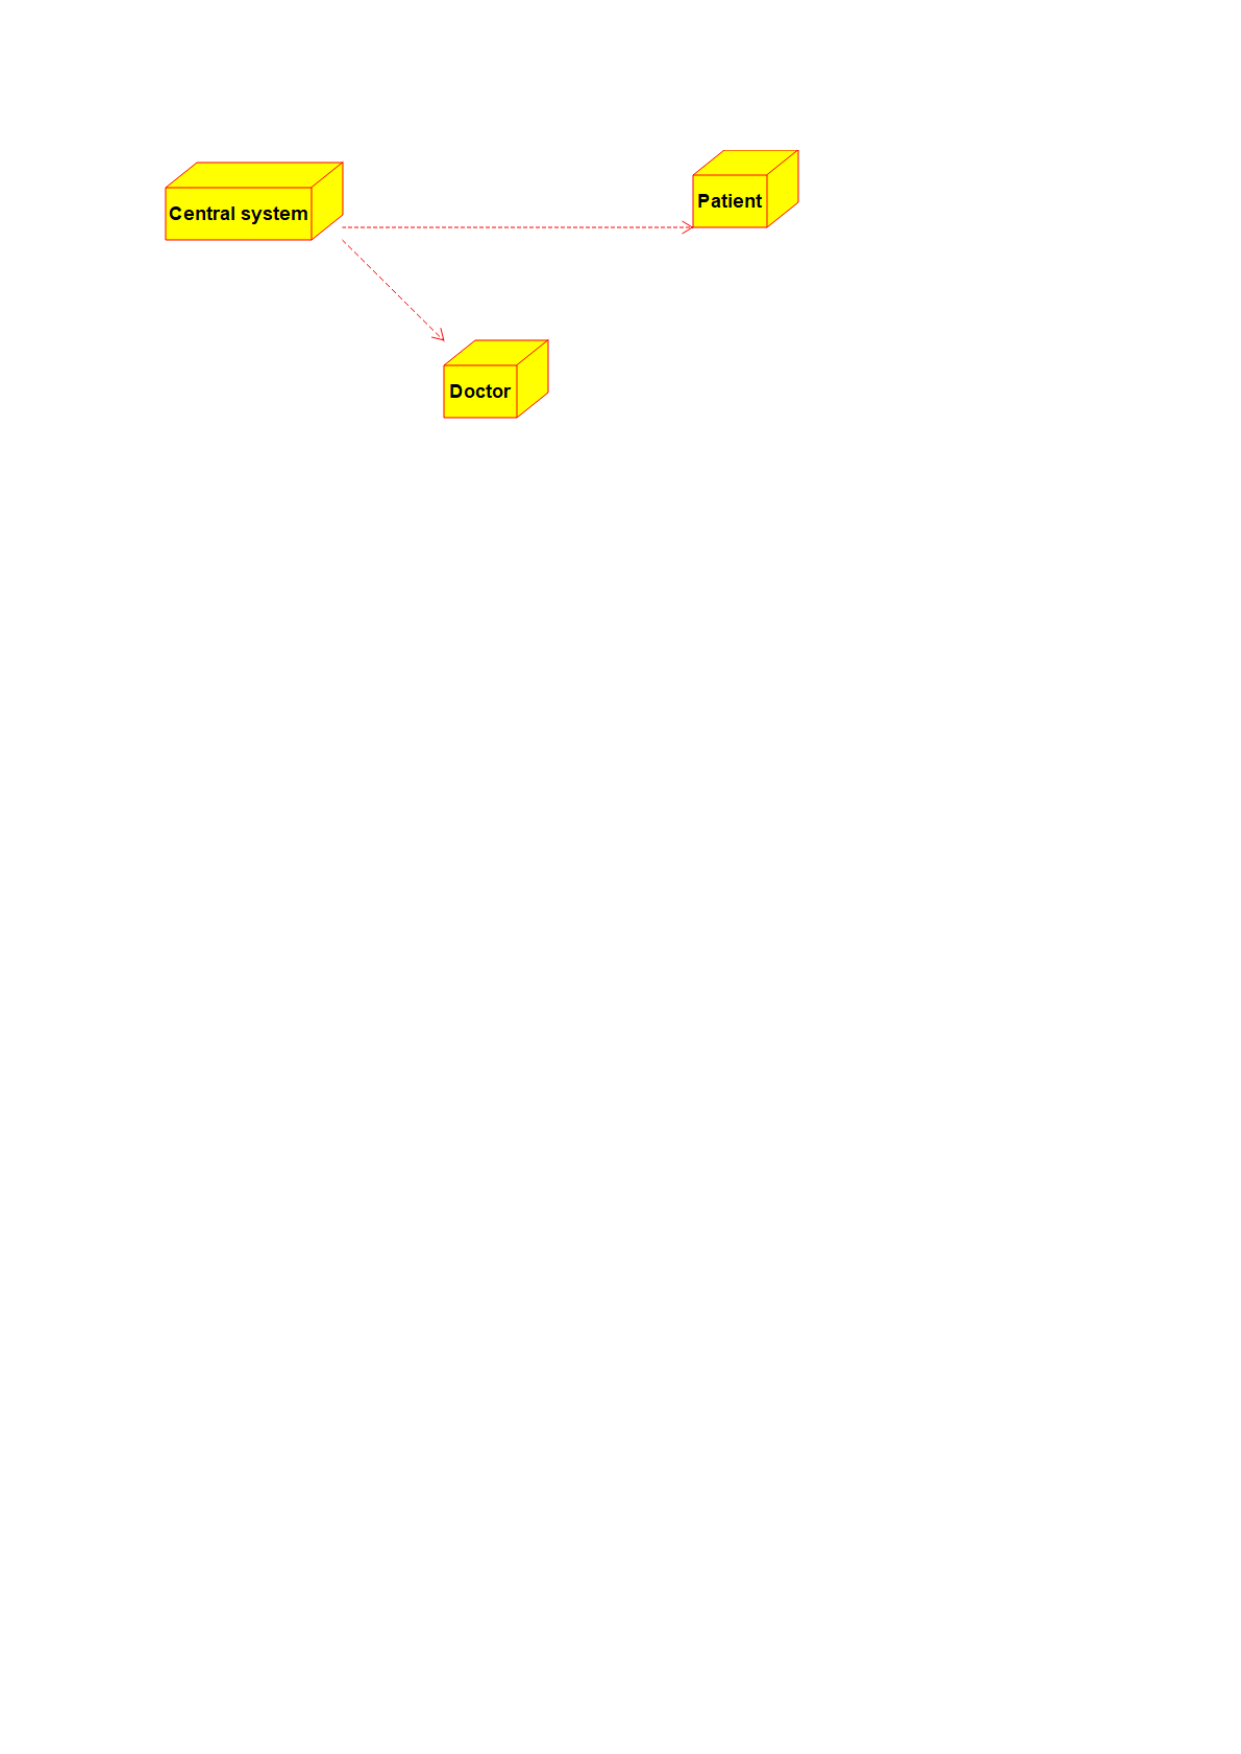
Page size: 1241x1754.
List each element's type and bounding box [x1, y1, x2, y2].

picture [150, 150, 913, 448]
